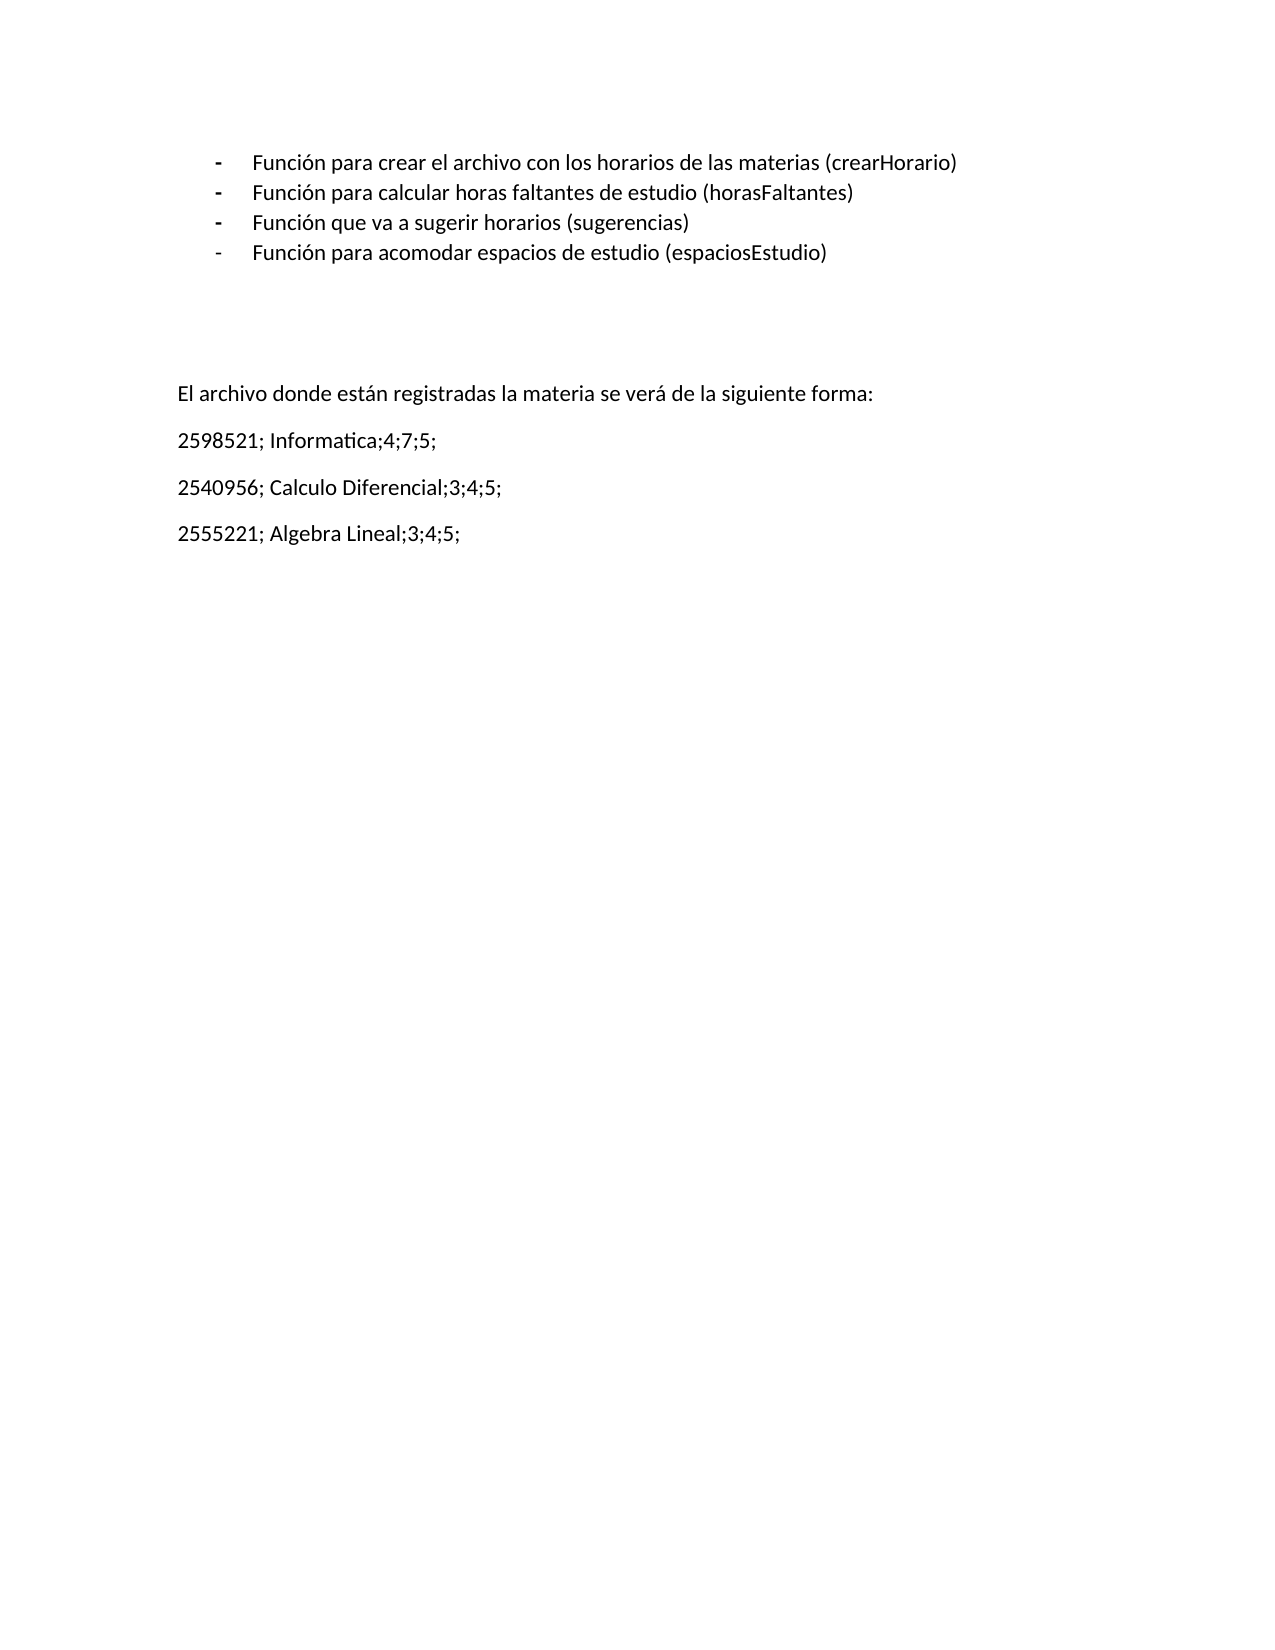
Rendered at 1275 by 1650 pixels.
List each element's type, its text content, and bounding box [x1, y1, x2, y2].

text 2598521; Informatica;4;7;5; [177, 426, 1098, 454]
list Función que va a sugerir horarios (sugerencias) [215, 208, 1098, 236]
list Función para acomodar espacios de estudio (espaciosEstudio) [215, 238, 1098, 266]
list Función para calcular horas faltantes de estudio (horasFaltantes) [215, 178, 1098, 206]
text 2555221; Algebra Lineal;3;4;5; [177, 519, 1098, 547]
text El archivo donde están registradas la materia se verá de la siguiente forma: [177, 379, 1098, 407]
list Función para crear el archivo con los horarios de las materias (crearHorario) [215, 148, 1098, 176]
text 2540956; Calculo Diferencial;3;4;5; [177, 473, 1098, 501]
